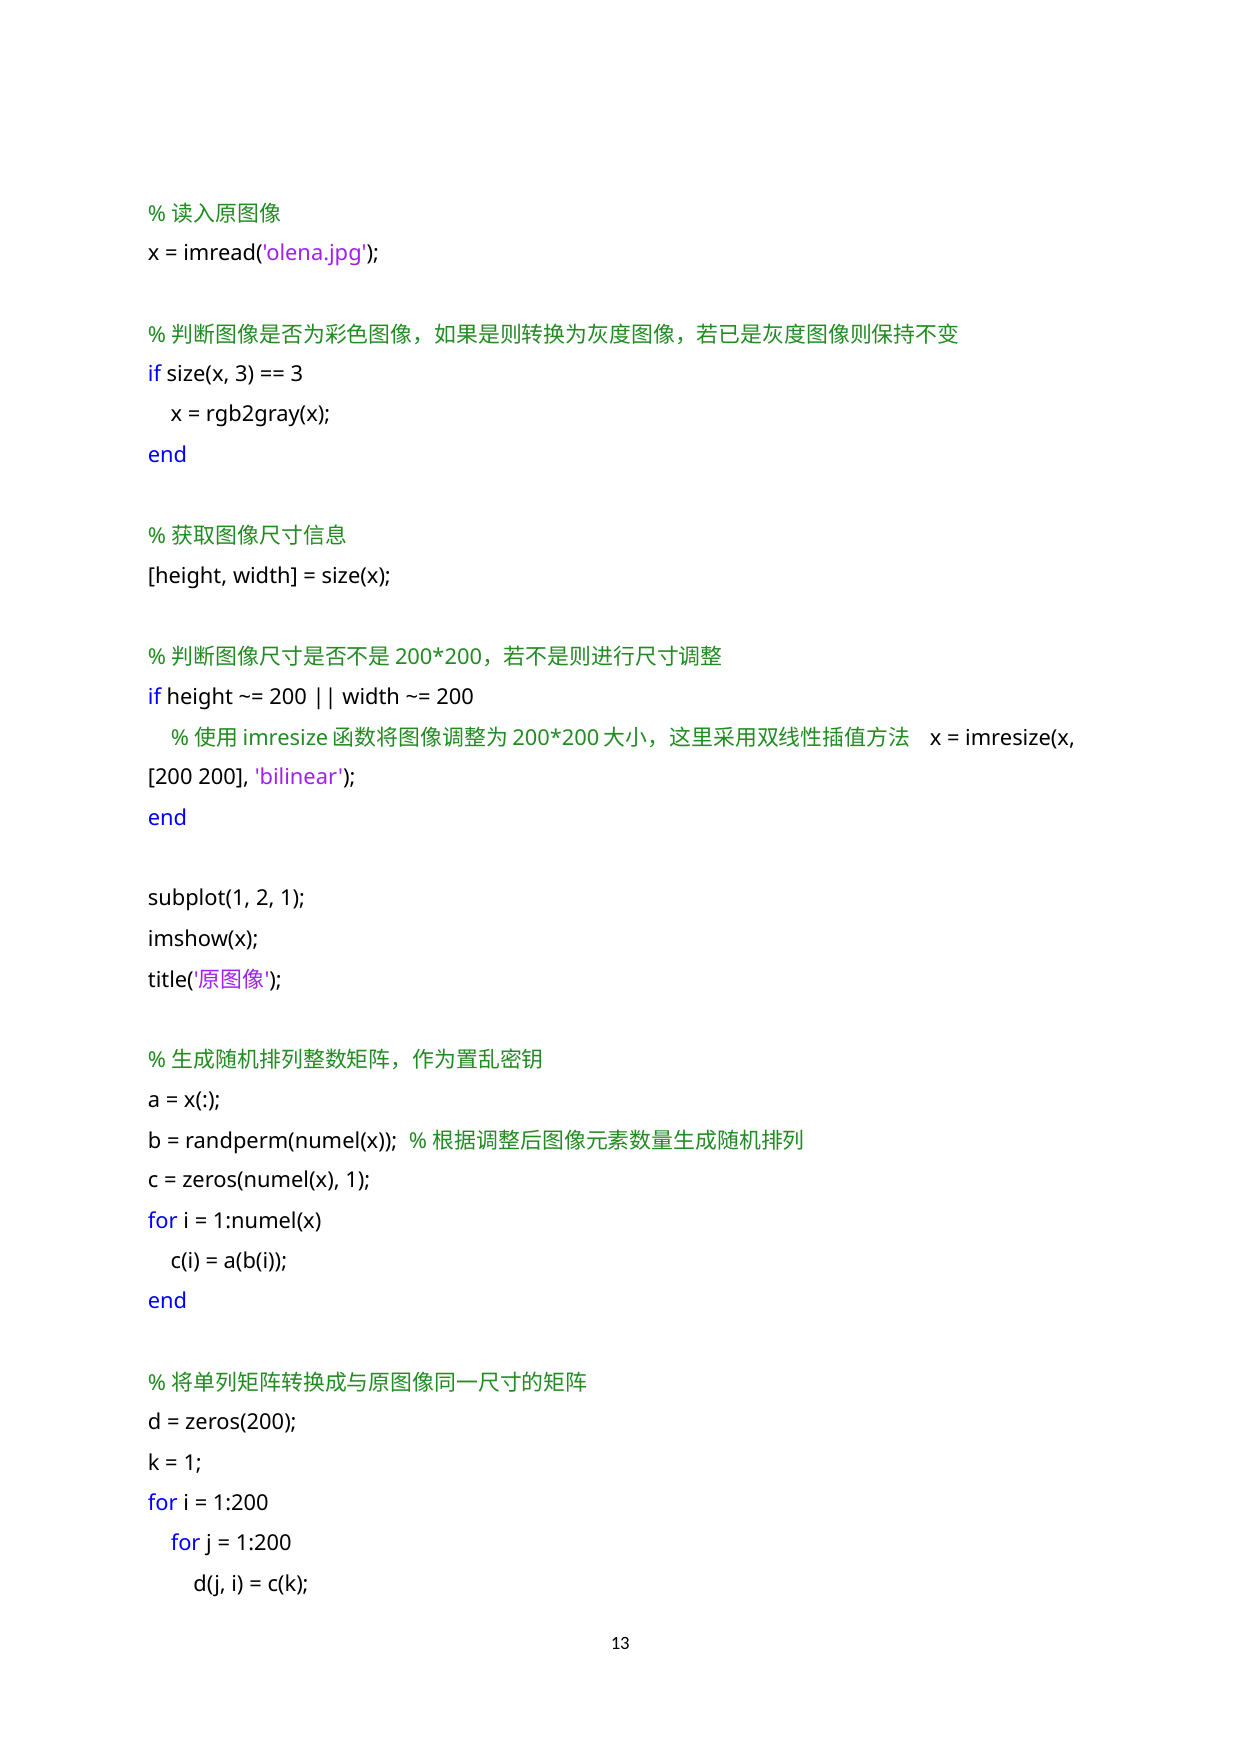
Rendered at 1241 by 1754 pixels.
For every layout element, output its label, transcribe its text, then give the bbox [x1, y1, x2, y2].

text for i = 1:200 [148, 1482, 1092, 1522]
text x = imread('olena.jpg'); [148, 232, 1092, 272]
text % 读入原图像 [148, 192, 1092, 232]
text for j = 1:200 [148, 1522, 1092, 1562]
text c = zeros(numel(x), 1); [148, 1159, 1092, 1199]
text k = 1; [148, 1441, 1092, 1482]
text b = randperm(numel(x)); % 根据调整后图像元素数量生成随机排列 [148, 1119, 1092, 1159]
text [height, width] = size(x); [148, 554, 1092, 595]
text if height ~= 200 || width ~= 200 [148, 675, 1092, 716]
text d(j, i) = c(k); [148, 1562, 1092, 1603]
text a = x(:); [148, 1078, 1092, 1119]
text end [148, 796, 1092, 837]
text for i = 1:numel(x) [148, 1199, 1092, 1240]
text % 判断图像是否为彩色图像，如果是则转换为灰度图像，若已是灰度图像则保持不变 [148, 313, 1092, 353]
text imshow(x); [148, 917, 1092, 958]
text % 使用imresize函数将图像调整为200*200大小，这里采用双线性插值方法 x = imresize(x, [200 200], 'bilinear'); [148, 716, 1092, 796]
text end [148, 1280, 1092, 1320]
text subplot(1, 2, 1); [148, 877, 1092, 917]
text d = zeros(200); [148, 1401, 1092, 1441]
text x = rgb2gray(x); [148, 393, 1092, 433]
text % 将单列矩阵转换成与原图像同一尺寸的矩阵 [148, 1361, 1092, 1401]
text title('原图像'); [148, 958, 1092, 998]
text c(i) = a(b(i)); [148, 1240, 1092, 1280]
text % 生成随机排列整数矩阵，作为置乱密钥 [148, 1038, 1092, 1078]
text % 获取图像尺寸信息 [148, 514, 1092, 554]
text % 判断图像尺寸是否不是200*200，若不是则进行尺寸调整 [148, 635, 1092, 675]
text if size(x, 3) == 3 [148, 353, 1092, 393]
text end [148, 433, 1092, 474]
